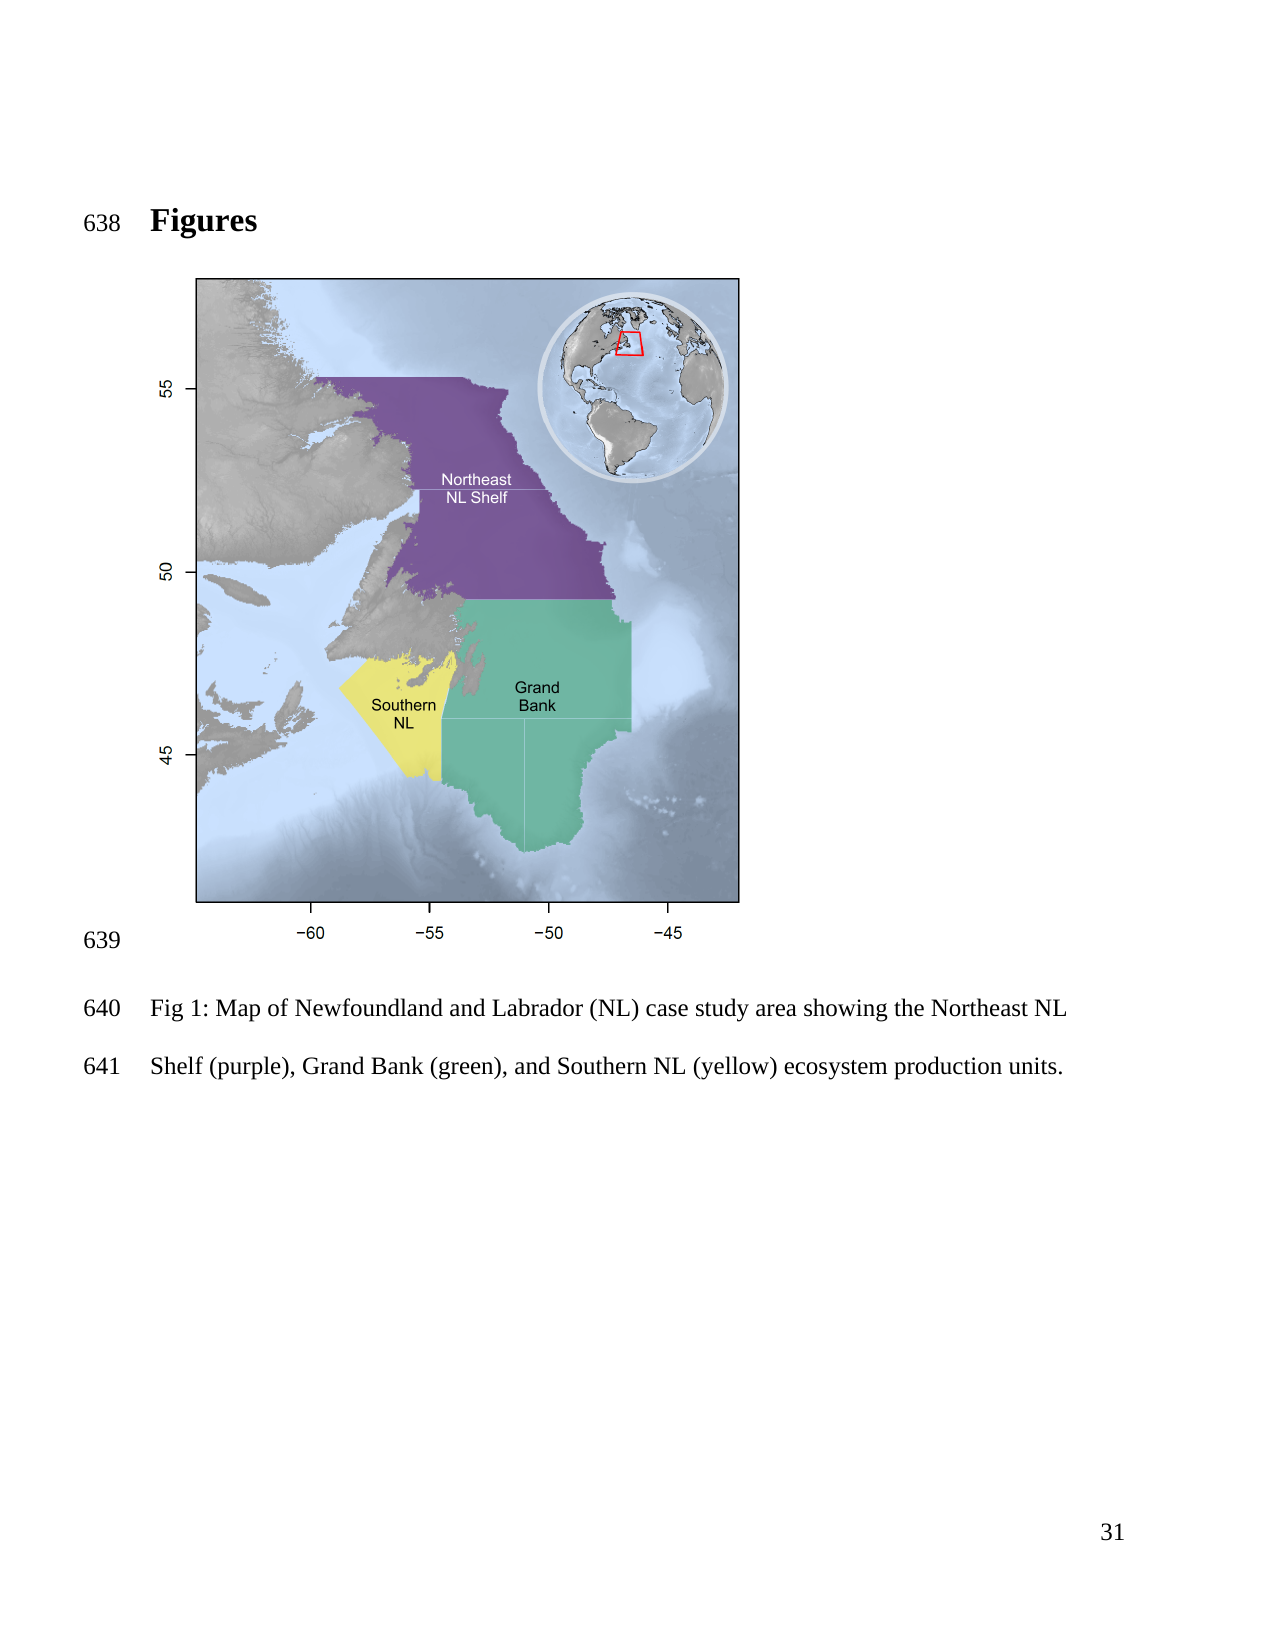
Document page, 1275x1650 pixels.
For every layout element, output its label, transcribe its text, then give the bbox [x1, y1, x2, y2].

subtitle Figures [150, 200, 1125, 238]
picture [150, 276, 741, 948]
text Fig 1: Map of Newfoundland and Labrador (NL) case study area showing the Northeast NL Shelf (purple), Grand Bank (green), and Southern NL (yellow) ecosystem production units. [150, 993, 1125, 1080]
